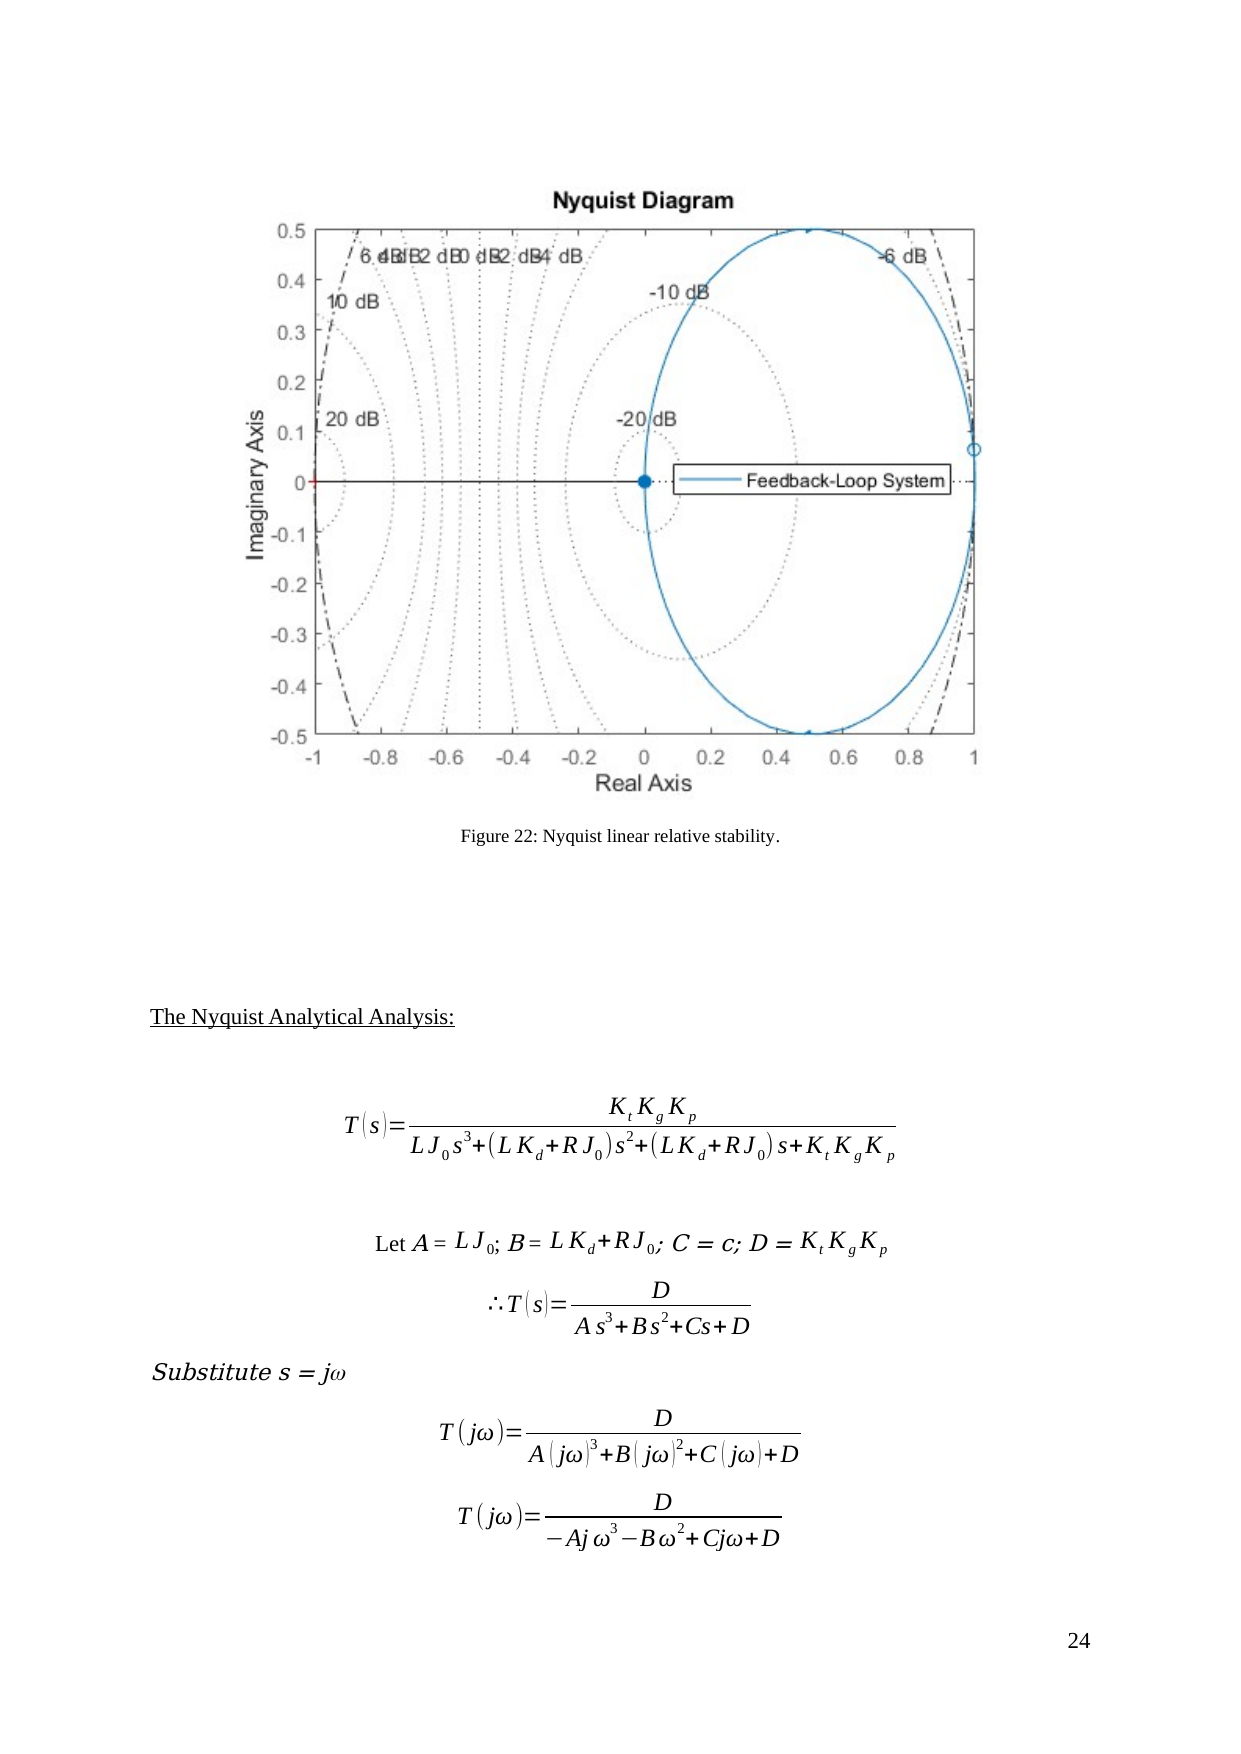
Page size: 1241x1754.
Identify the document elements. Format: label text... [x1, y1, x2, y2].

text Let A = ; B = ; C = c; D = [300, 1227, 1090, 1258]
text Substitute s = j [150, 1358, 1090, 1386]
text The Nyquist Analytical Analysis: [150, 1003, 1090, 1029]
picture [182, 150, 1058, 807]
text Figure 22: Nyquist linear relative stability. [150, 825, 1090, 847]
